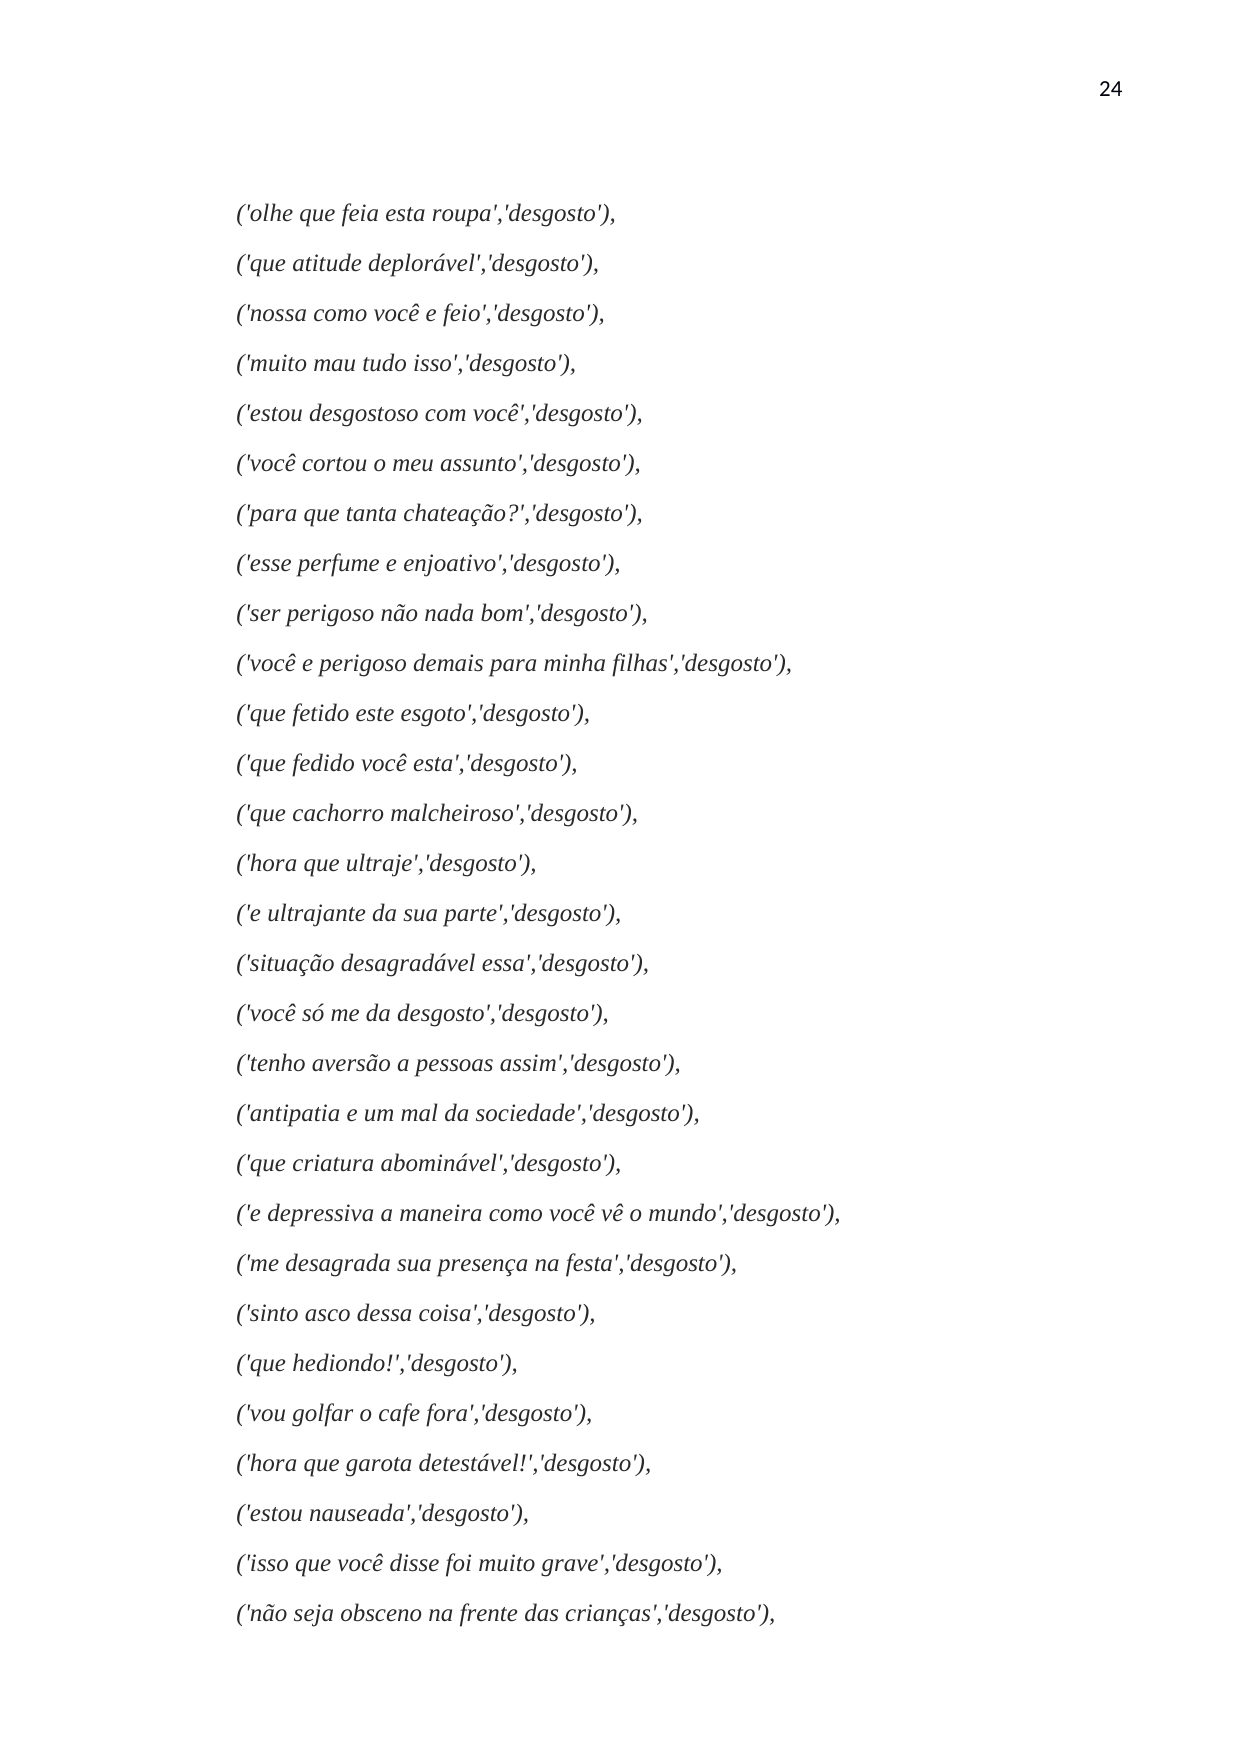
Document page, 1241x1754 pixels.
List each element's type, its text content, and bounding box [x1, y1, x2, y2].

text ('muito mau tudo isso','desgosto'), [236, 327, 1063, 377]
text ('sinto asco dessa coisa','desgosto'), [236, 1277, 1063, 1327]
text ('hora que ultraje','desgosto'), [236, 827, 1063, 877]
text ('ser perigoso não nada bom','desgosto'), [236, 577, 1063, 627]
text ('situação desagradável essa','desgosto'), [236, 927, 1063, 977]
text ('nossa como você e feio','desgosto'), [236, 277, 1063, 327]
text ('olhe que feia esta roupa','desgosto'), [236, 177, 1063, 227]
text ('que fetido este esgoto','desgosto'), [236, 677, 1063, 727]
text ('que hediondo!','desgosto'), [236, 1327, 1063, 1377]
text ('não seja obsceno na frente das crianças','desgosto'), [236, 1577, 1063, 1627]
text ('você só me da desgosto','desgosto'), [236, 977, 1063, 1027]
text ('antipatia e um mal da sociedade','desgosto'), [236, 1077, 1063, 1127]
text ('vou golfar o cafe fora','desgosto'), [236, 1377, 1063, 1427]
text ('hora que garota detestável!','desgosto'), [236, 1427, 1063, 1477]
text ('que fedido você esta','desgosto'), [236, 727, 1063, 777]
text ('para que tanta chateação?','desgosto'), [236, 477, 1063, 527]
text ('e ultrajante da sua parte','desgosto'), [236, 877, 1063, 927]
text ('me desagrada sua presença na festa','desgosto'), [236, 1227, 1063, 1277]
text ('esse perfume e enjoativo','desgosto'), [236, 527, 1063, 577]
text ('tenho aversão a pessoas assim','desgosto'), [236, 1027, 1063, 1077]
text ('e depressiva a maneira como você vê o mundo','desgosto'), [236, 1177, 1063, 1227]
text ('estou nauseada','desgosto'), [236, 1477, 1063, 1527]
text ('estou desgostoso com você','desgosto'), [236, 377, 1063, 427]
text ('você cortou o meu assunto','desgosto'), [236, 427, 1063, 477]
text ('que atitude deplorável','desgosto'), [236, 227, 1063, 277]
text ('você e perigoso demais para minha filhas','desgosto'), [236, 627, 1063, 677]
text ('isso que você disse foi muito grave','desgosto'), [236, 1527, 1063, 1577]
text ('que cachorro malcheiroso','desgosto'), [236, 777, 1063, 827]
text ('que criatura abominável','desgosto'), [236, 1127, 1063, 1177]
